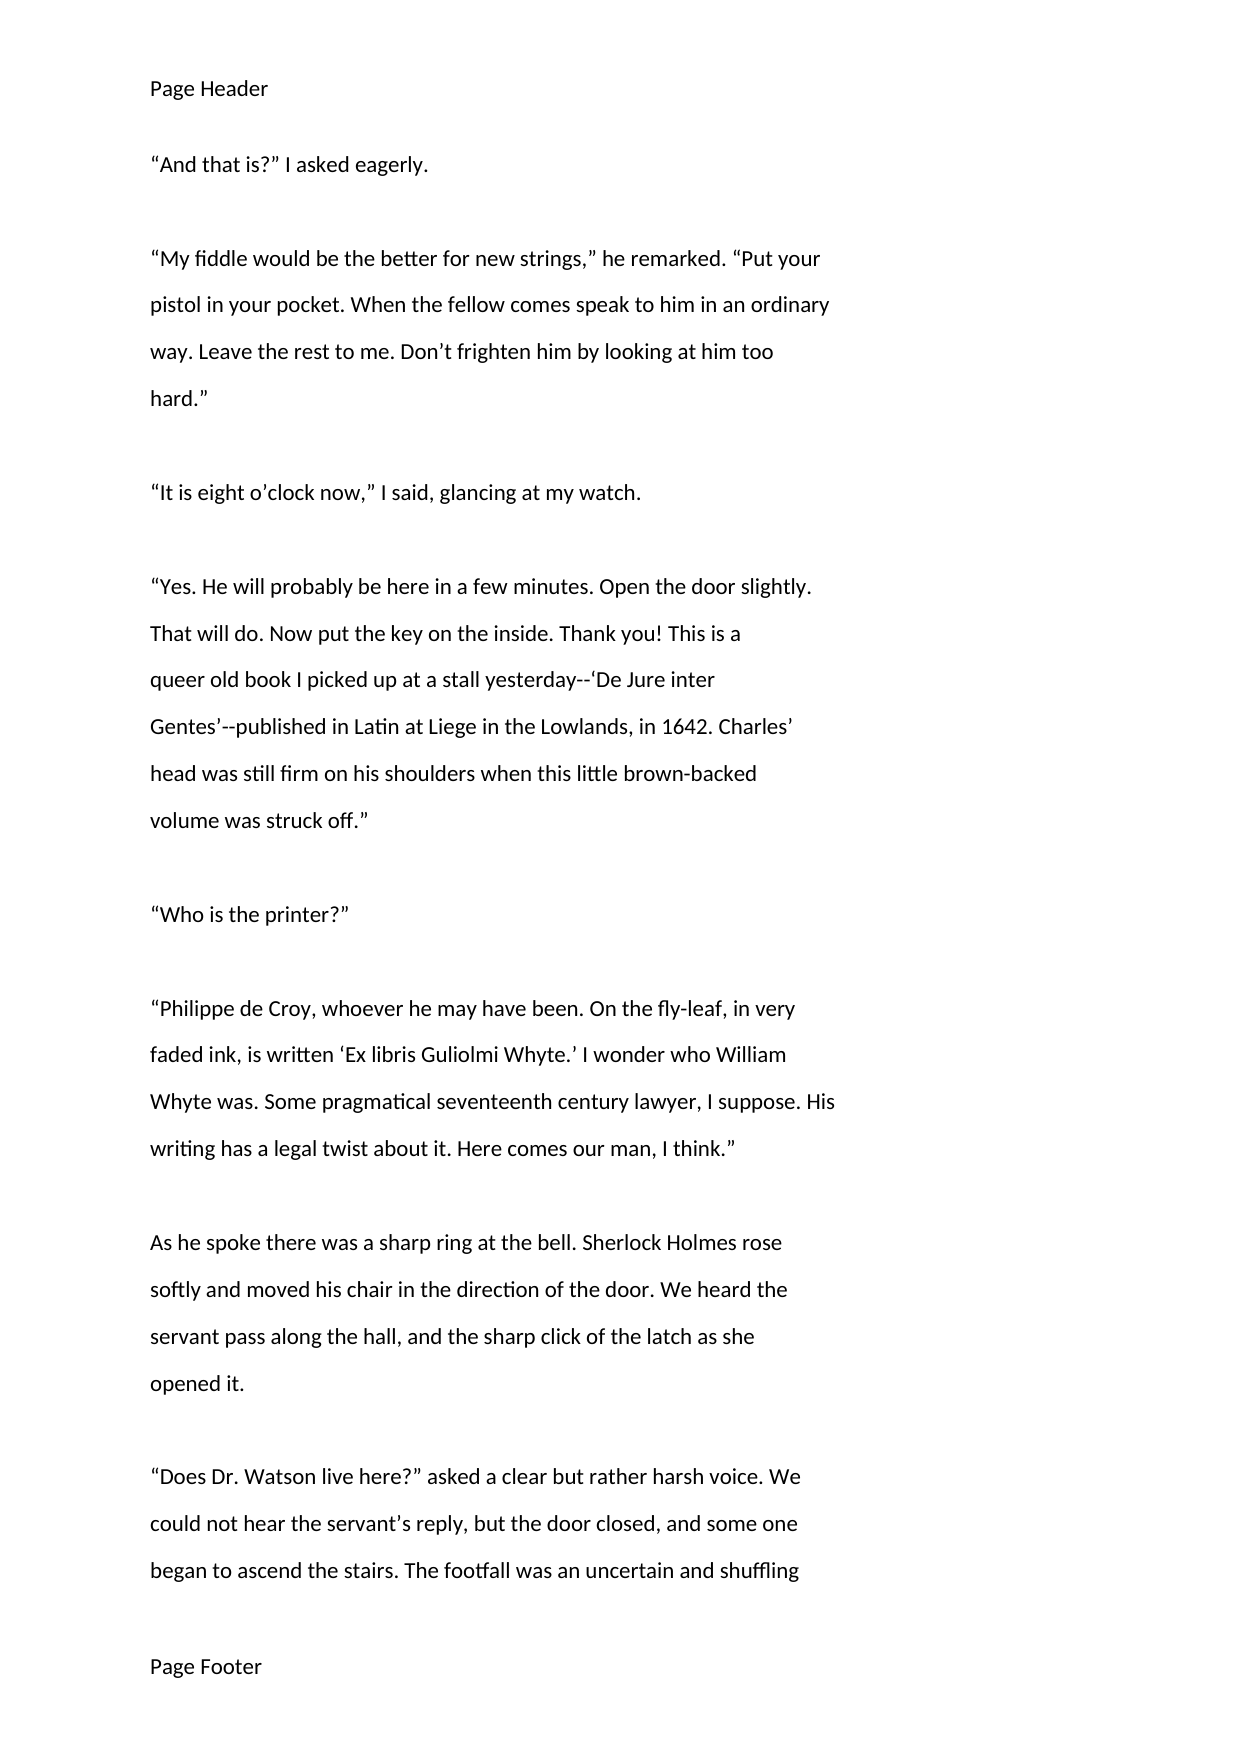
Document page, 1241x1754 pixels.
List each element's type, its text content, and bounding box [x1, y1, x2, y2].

text writing has a legal twist about it. Here comes our man, I think.” [150, 1134, 1090, 1162]
text “Philippe de Croy, whoever he may have been. On the fly-leaf, in very [150, 994, 1090, 1022]
text faded ink, is written ‘Ex libris Guliolmi Whyte.’ I wonder who William [150, 1041, 1090, 1069]
text pistol in your pocket. When the fellow comes speak to him in an ordinary [150, 291, 1090, 319]
text began to ascend the stairs. The footfall was an uncertain and shuffling [150, 1556, 1090, 1584]
text “Does Dr. Watson live here?” asked a clear but rather harsh voice. We [150, 1462, 1090, 1491]
text could not hear the servant’s reply, but the door closed, and some one [150, 1509, 1090, 1537]
text queer old book I picked up at a stall yesterday--‘De Jure inter [150, 666, 1090, 694]
text “It is eight o’clock now,” I said, glancing at my watch. [150, 478, 1090, 506]
text As he spoke there was a sharp ring at the bell. Sherlock Holmes rose [150, 1228, 1090, 1256]
text head was still firm on his shoulders when this little brown-backed [150, 759, 1090, 787]
text servant pass along the hall, and the sharp click of the latch as she [150, 1322, 1090, 1350]
text opened it. [150, 1369, 1090, 1397]
text softly and moved his chair in the direction of the door. We heard the [150, 1275, 1090, 1303]
text Whyte was. Some pragmatical seventeenth century lawyer, I suppose. His [150, 1087, 1090, 1116]
text “And that is?” I asked eagerly. [150, 150, 1090, 178]
text volume was struck off.” [150, 806, 1090, 834]
text That will do. Now put the key on the inside. Thank you! This is a [150, 619, 1090, 647]
text way. Leave the rest to me. Don’t frighten him by looking at him too [150, 337, 1090, 366]
text “Who is the printer?” [150, 900, 1090, 928]
text “My fiddle would be the better for new strings,” he remarked. “Put your [150, 244, 1090, 272]
text hard.” [150, 384, 1090, 412]
text “Yes. He will probably be here in a few minutes. Open the door slightly. [150, 572, 1090, 600]
text Gentes’--published in Latin at Liege in the Lowlands, in 1642. Charles’ [150, 712, 1090, 741]
